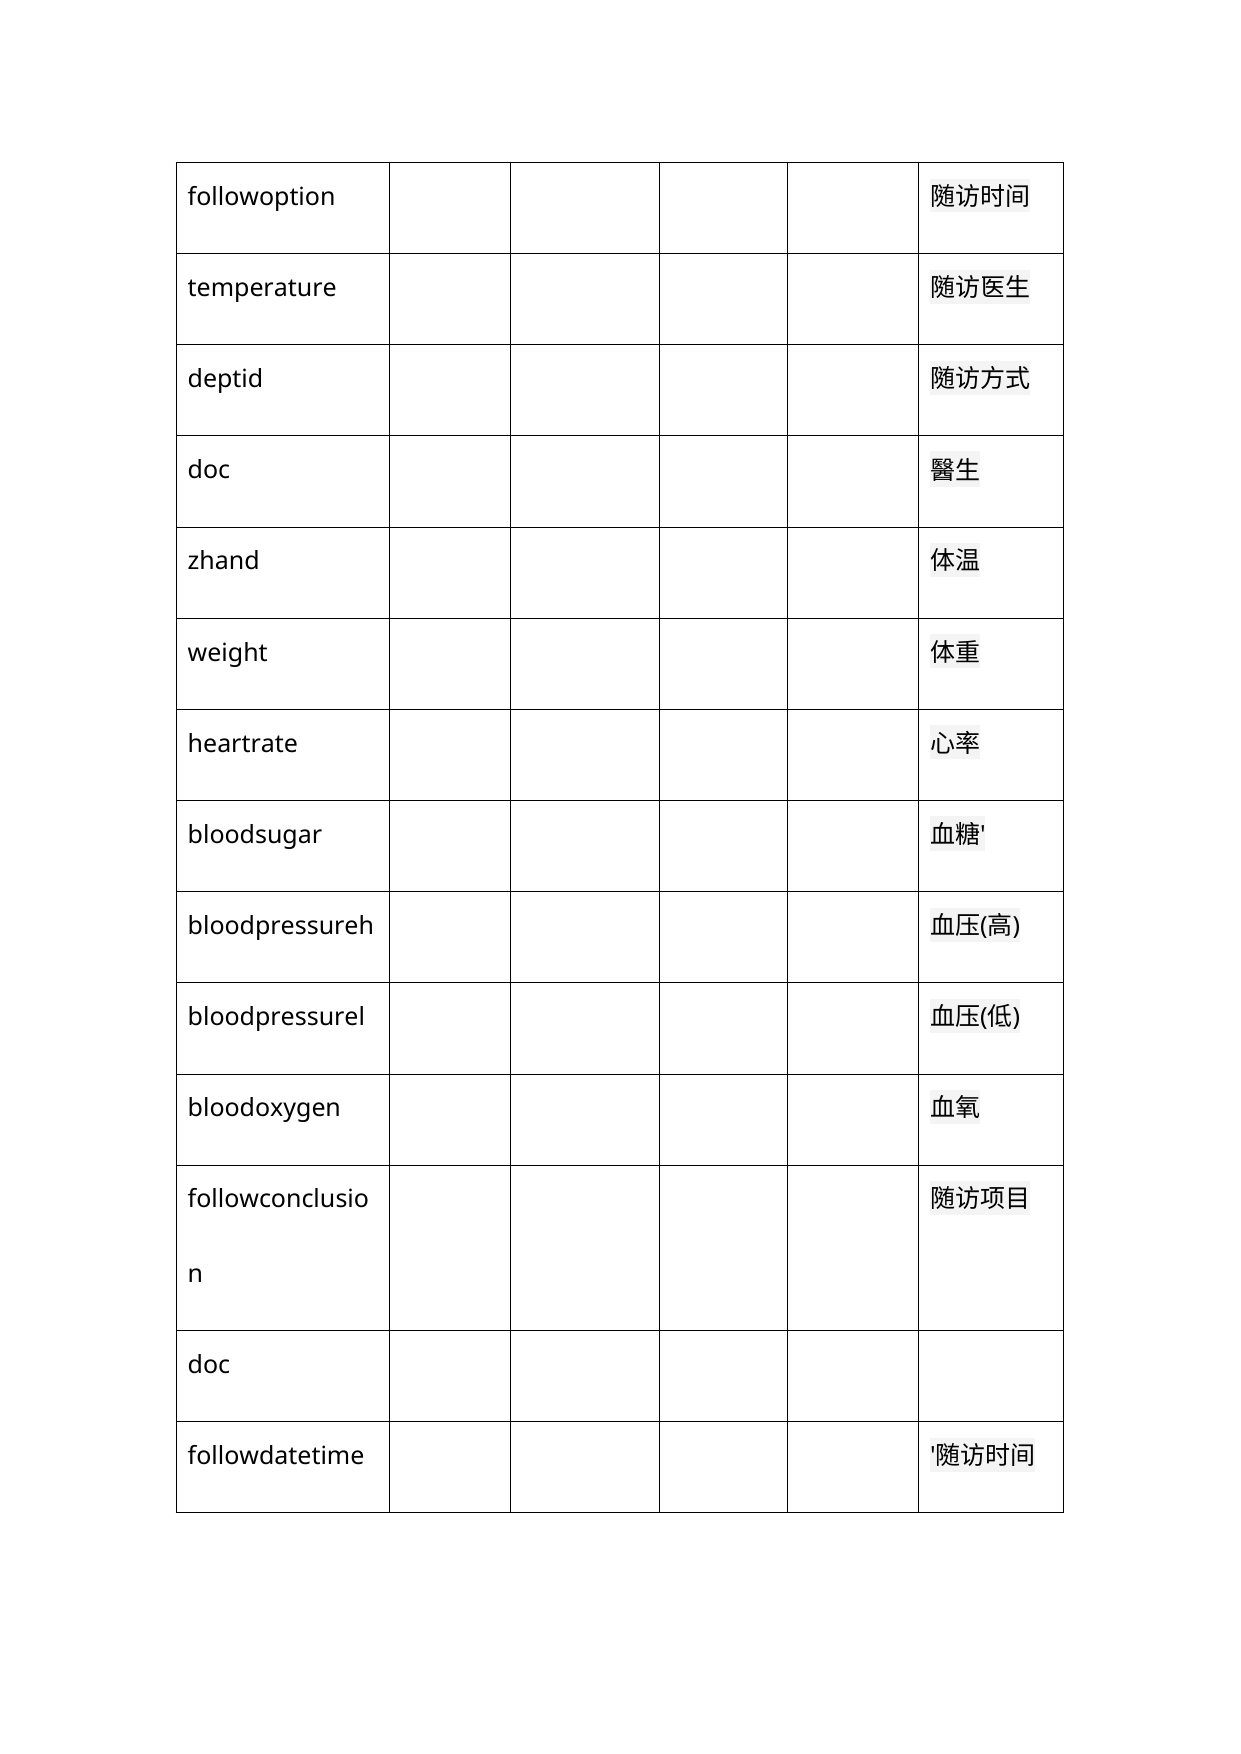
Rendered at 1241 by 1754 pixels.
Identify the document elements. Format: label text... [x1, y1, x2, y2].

table_cell [660, 1166, 787, 1330]
table_cell [511, 1331, 659, 1421]
table_cell [511, 619, 659, 709]
table_cell 血氧 [919, 1075, 1063, 1164]
table_cell [788, 1166, 918, 1330]
table_cell 血压(低) [919, 983, 1063, 1073]
table_cell bloodpressurel [177, 983, 389, 1073]
table_cell [660, 710, 787, 800]
table_cell [511, 710, 659, 800]
table_cell [511, 801, 659, 891]
table_cell [788, 983, 918, 1073]
table_cell [788, 1422, 918, 1512]
table_cell [788, 619, 918, 709]
table_cell [788, 710, 918, 800]
table_cell [390, 1422, 510, 1512]
table_cell 体重 [919, 619, 1063, 709]
table_cell [660, 1075, 787, 1164]
table_cell heartrate [177, 710, 389, 800]
table_cell [660, 436, 787, 527]
table_cell [511, 1422, 659, 1512]
table_cell [660, 345, 787, 435]
table_cell weight [177, 619, 389, 709]
table_cell '随访时间 [919, 1422, 1063, 1512]
table_cell [390, 528, 510, 618]
table_cell 随访医生 [919, 254, 1063, 344]
table_cell followdatetime [177, 1422, 389, 1512]
table_cell bloodoxygen [177, 1075, 389, 1164]
table_cell [511, 345, 659, 435]
table_cell [660, 163, 787, 253]
table_cell [390, 801, 510, 891]
table_cell [788, 801, 918, 891]
table_cell [511, 1166, 659, 1330]
table_cell [660, 892, 787, 982]
table_cell [390, 983, 510, 1073]
table_cell [390, 163, 510, 253]
table_cell deptid [177, 345, 389, 435]
table_cell 醫生 [919, 436, 1063, 527]
table_cell doc [177, 436, 389, 527]
table_cell [390, 892, 510, 982]
table_cell [660, 254, 787, 344]
table_cell followconclusion [177, 1166, 389, 1330]
table_cell [788, 436, 918, 527]
table_cell 体温 [919, 528, 1063, 618]
table_cell [511, 436, 659, 527]
table_cell [511, 892, 659, 982]
table_cell [390, 1166, 510, 1330]
table_cell 血压(高) [919, 892, 1063, 982]
table_cell [788, 163, 918, 253]
table_cell [511, 983, 659, 1073]
table_cell temperature [177, 254, 389, 344]
table_cell [511, 163, 659, 253]
table_cell [511, 1075, 659, 1164]
table_cell 随访时间 [919, 163, 1063, 253]
table_cell [660, 1422, 787, 1512]
table_cell [660, 528, 787, 618]
table_cell [390, 1331, 510, 1421]
table_cell [511, 528, 659, 618]
table_cell [919, 1331, 1063, 1421]
table_cell followoption [177, 163, 389, 253]
table_cell 心率 [919, 710, 1063, 800]
table_cell 随访项目 [919, 1166, 1063, 1330]
table_cell [788, 1075, 918, 1164]
table_cell 血糖' [919, 801, 1063, 891]
table_cell doc [177, 1331, 389, 1421]
table_cell [660, 1331, 787, 1421]
table_cell [660, 619, 787, 709]
table_cell [788, 1331, 918, 1421]
table_cell [390, 254, 510, 344]
table_cell [390, 345, 510, 435]
table_cell bloodpressureh [177, 892, 389, 982]
table_cell [390, 1075, 510, 1164]
table_cell [788, 345, 918, 435]
table_cell [511, 254, 659, 344]
table_cell zhand [177, 528, 389, 618]
table_cell [390, 710, 510, 800]
table_cell [660, 801, 787, 891]
table_cell [660, 983, 787, 1073]
table_cell bloodsugar [177, 801, 389, 891]
table_cell [390, 436, 510, 527]
table_cell [390, 619, 510, 709]
table_cell [788, 528, 918, 618]
table_cell [788, 254, 918, 344]
table_cell 随访方式 [919, 345, 1063, 435]
table_cell [788, 892, 918, 982]
